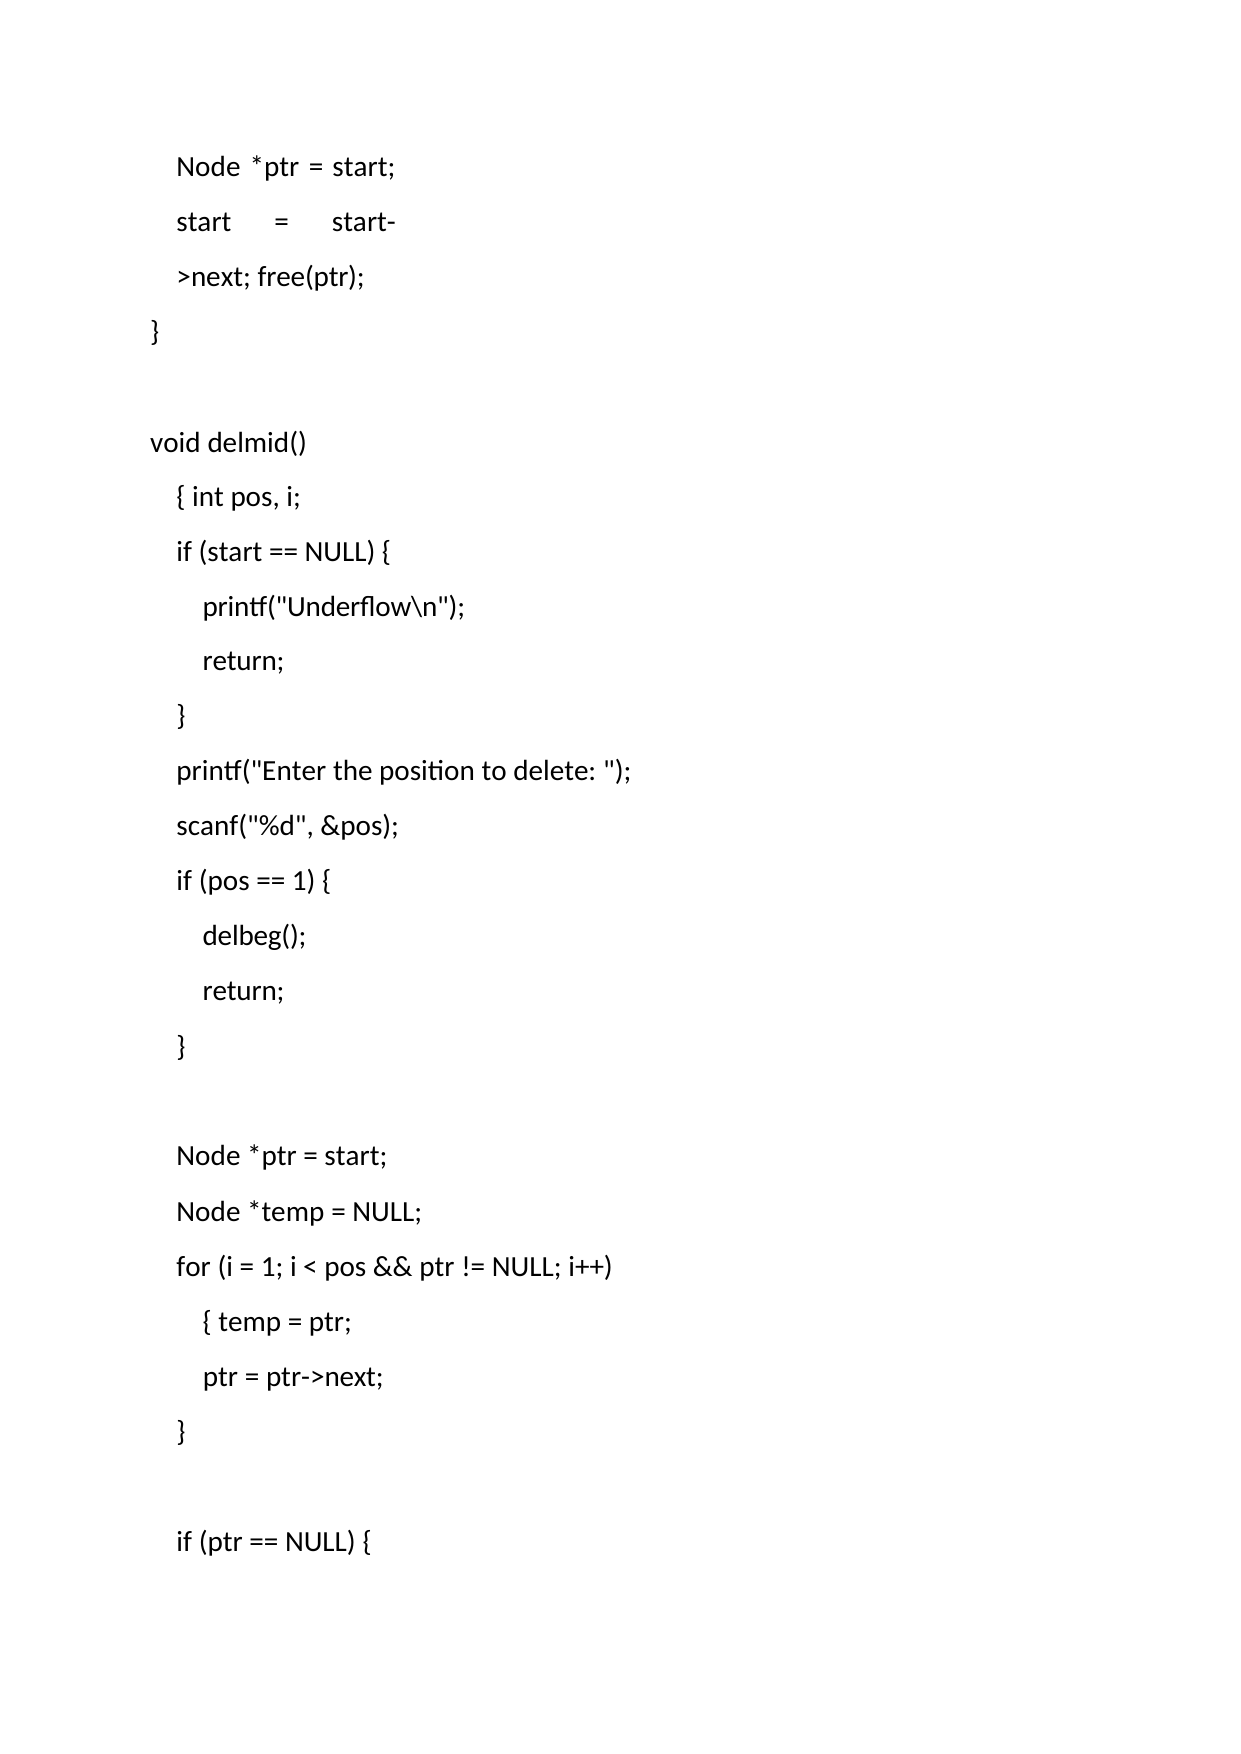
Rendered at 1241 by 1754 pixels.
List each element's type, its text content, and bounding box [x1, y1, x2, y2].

text } [176, 1413, 1093, 1449]
text if (start == NULL) { printf("Underflow\n"); return; [176, 533, 530, 678]
text if (ptr == NULL) { [176, 1523, 1093, 1559]
text } [176, 1028, 1093, 1063]
text for (i = 1; i < pos && ptr != NULL; i++) { temp = ptr; [176, 1248, 684, 1339]
text } [150, 314, 1093, 349]
text printf("Enter the position to delete: "); scanf("%d", &pos); [176, 752, 717, 843]
text ptr = ptr->next; [203, 1358, 1093, 1394]
text Node *ptr = start; start = start->next; free(ptr); [176, 148, 396, 294]
text Node *ptr = start; Node *temp = NULL; [176, 1137, 427, 1228]
text } [176, 697, 1093, 733]
text void delmid() { int pos, i; [150, 424, 338, 514]
text if (pos == 1) { delbeg(); return; [176, 862, 368, 1008]
